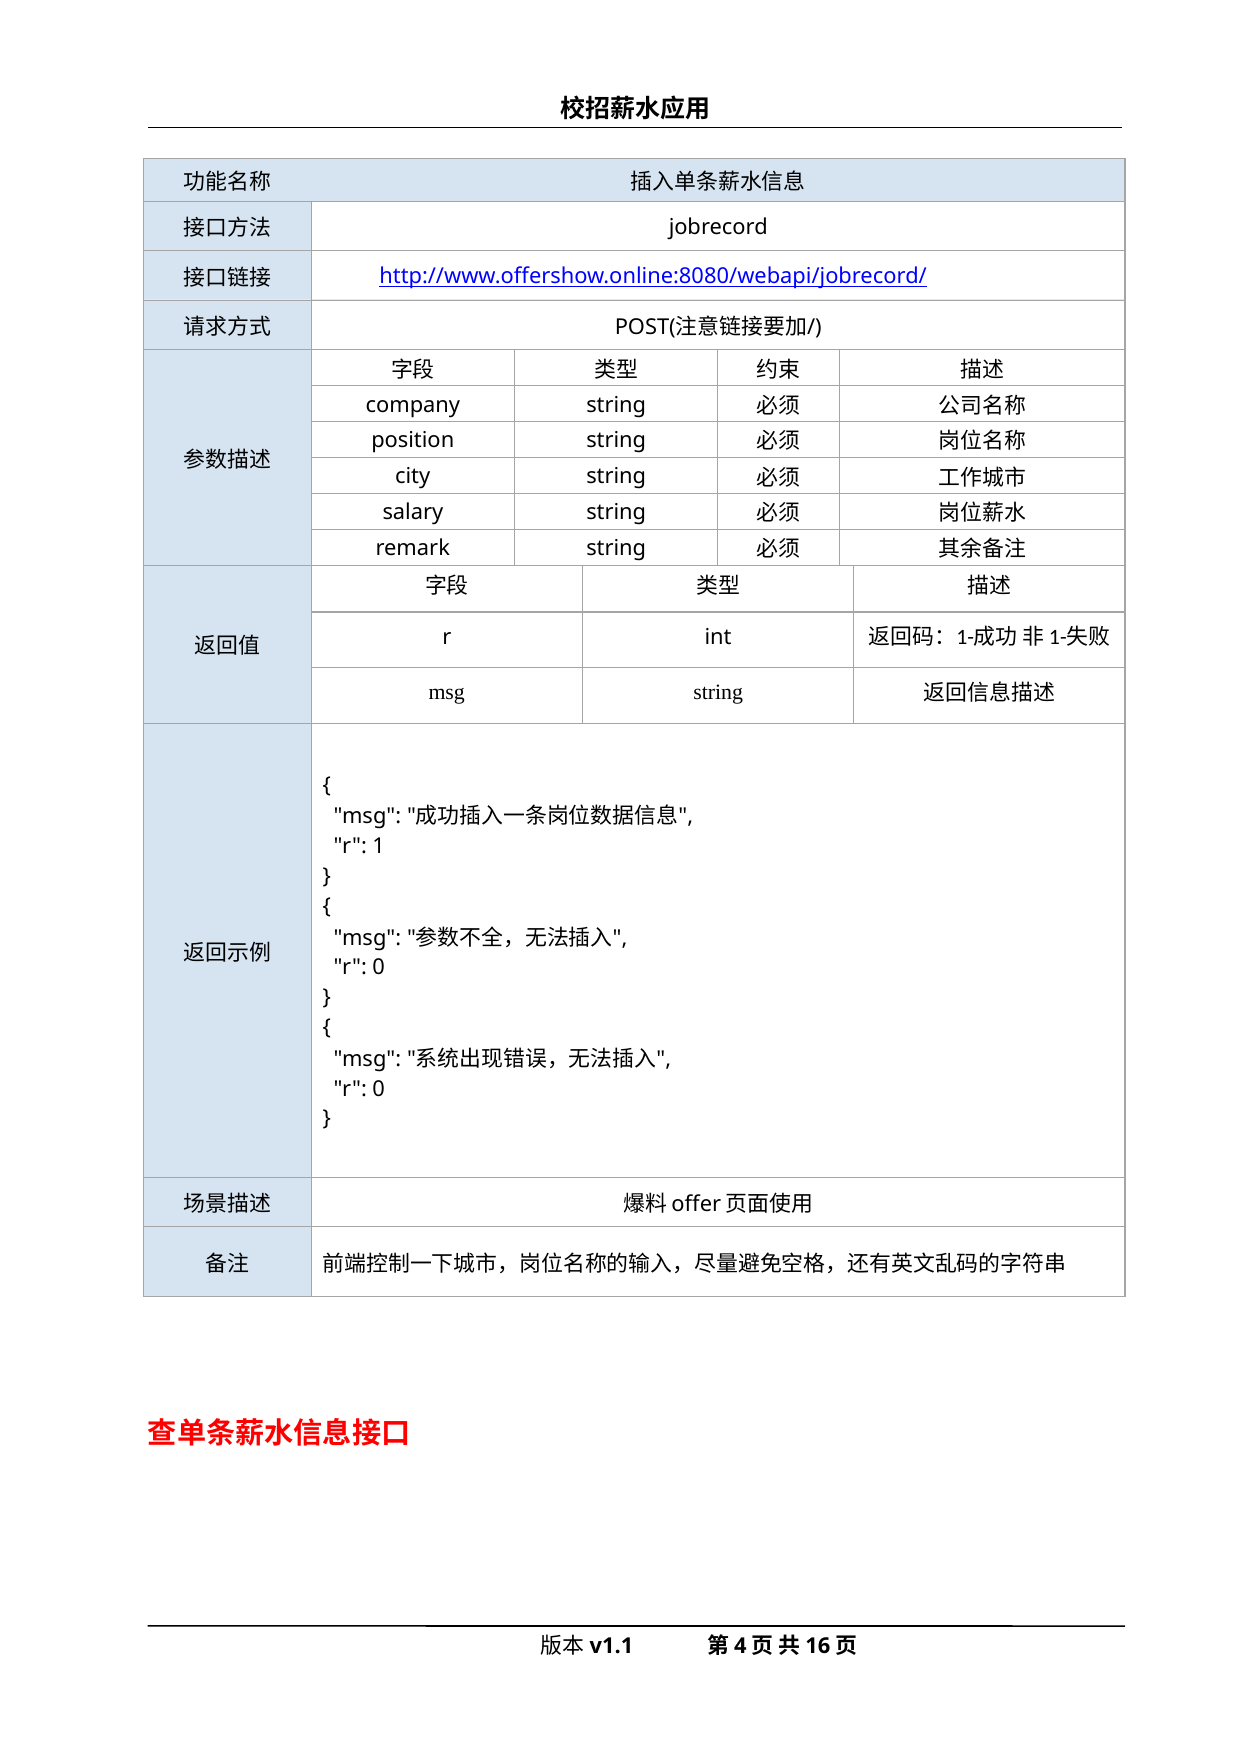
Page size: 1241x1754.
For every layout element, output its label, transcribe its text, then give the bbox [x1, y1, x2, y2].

table_header 插入单条薪水信息 [311, 159, 1124, 201]
table_cell 参数描述 [144, 350, 311, 565]
table_cell string [515, 422, 717, 457]
table_cell 前端控制一下城市，岗位名称的输入，尽量避免空格，还有英文乱码的字符串 [312, 1227, 1124, 1296]
table_cell msg [312, 668, 582, 723]
table_cell 接口方法 [144, 202, 311, 250]
table_cell 约束 [718, 350, 839, 385]
table_cell 接口链接 [144, 251, 311, 299]
table_cell position [312, 422, 514, 457]
table_cell company [312, 386, 514, 421]
table_cell 岗位薪水 [840, 494, 1124, 529]
table_cell 必须 [718, 386, 839, 421]
table_cell 公司名称 [840, 386, 1124, 421]
table_cell salary [312, 494, 514, 529]
table_cell string [515, 494, 717, 529]
table_cell 其余备注 [840, 530, 1124, 565]
table_cell int [583, 613, 853, 667]
subtitle 查单条薪水信息接口 [148, 1398, 1122, 1463]
table_cell 必须 [718, 422, 839, 457]
table_cell POST(注意链接要加/) [312, 301, 1124, 349]
table_cell string [515, 458, 717, 493]
table_cell 场景描述 [144, 1178, 311, 1226]
table_cell http://www.offershow.online:8080/webapi/jobrecord/ [312, 251, 1124, 299]
table_cell 必须 [718, 458, 839, 493]
table_cell 备注 [144, 1227, 311, 1296]
table_cell 请求方式 [144, 301, 311, 349]
table_cell r [312, 613, 582, 667]
table_cell 描述 [840, 350, 1124, 385]
table_cell remark [312, 530, 514, 565]
table_cell string [515, 530, 717, 565]
table_cell 类型 [583, 566, 853, 611]
table_cell 必须 [718, 494, 839, 529]
table_cell 字段 [312, 350, 514, 385]
table_cell 返回码：1-成功 非1-失败 [854, 613, 1124, 667]
table_cell 返回示例 [144, 724, 311, 1177]
table_cell 必须 [718, 530, 839, 565]
table_cell 岗位名称 [840, 422, 1124, 457]
table_cell 字段 [312, 566, 582, 611]
table_cell 爆料offer页面使用 [312, 1178, 1124, 1226]
table_cell 描述 [854, 566, 1124, 611]
table_cell string [583, 668, 853, 723]
table_cell 类型 [515, 350, 717, 385]
table_cell jobrecord [312, 202, 1124, 250]
table_header 功能名称 [144, 159, 311, 201]
table_cell 工作城市 [840, 458, 1124, 493]
table_cell 返回值 [144, 566, 311, 723]
table_cell string [515, 386, 717, 421]
table_cell { "msg": "成功插入一条岗位数据信息", "r": 1 } { "msg": "参数不全，无法插入", "r": 0 } { "msg": "系统出现错误，无法插入", "r": 0 } [312, 724, 1124, 1177]
table_cell city [312, 458, 514, 493]
table_cell 返回信息描述 [854, 668, 1124, 723]
